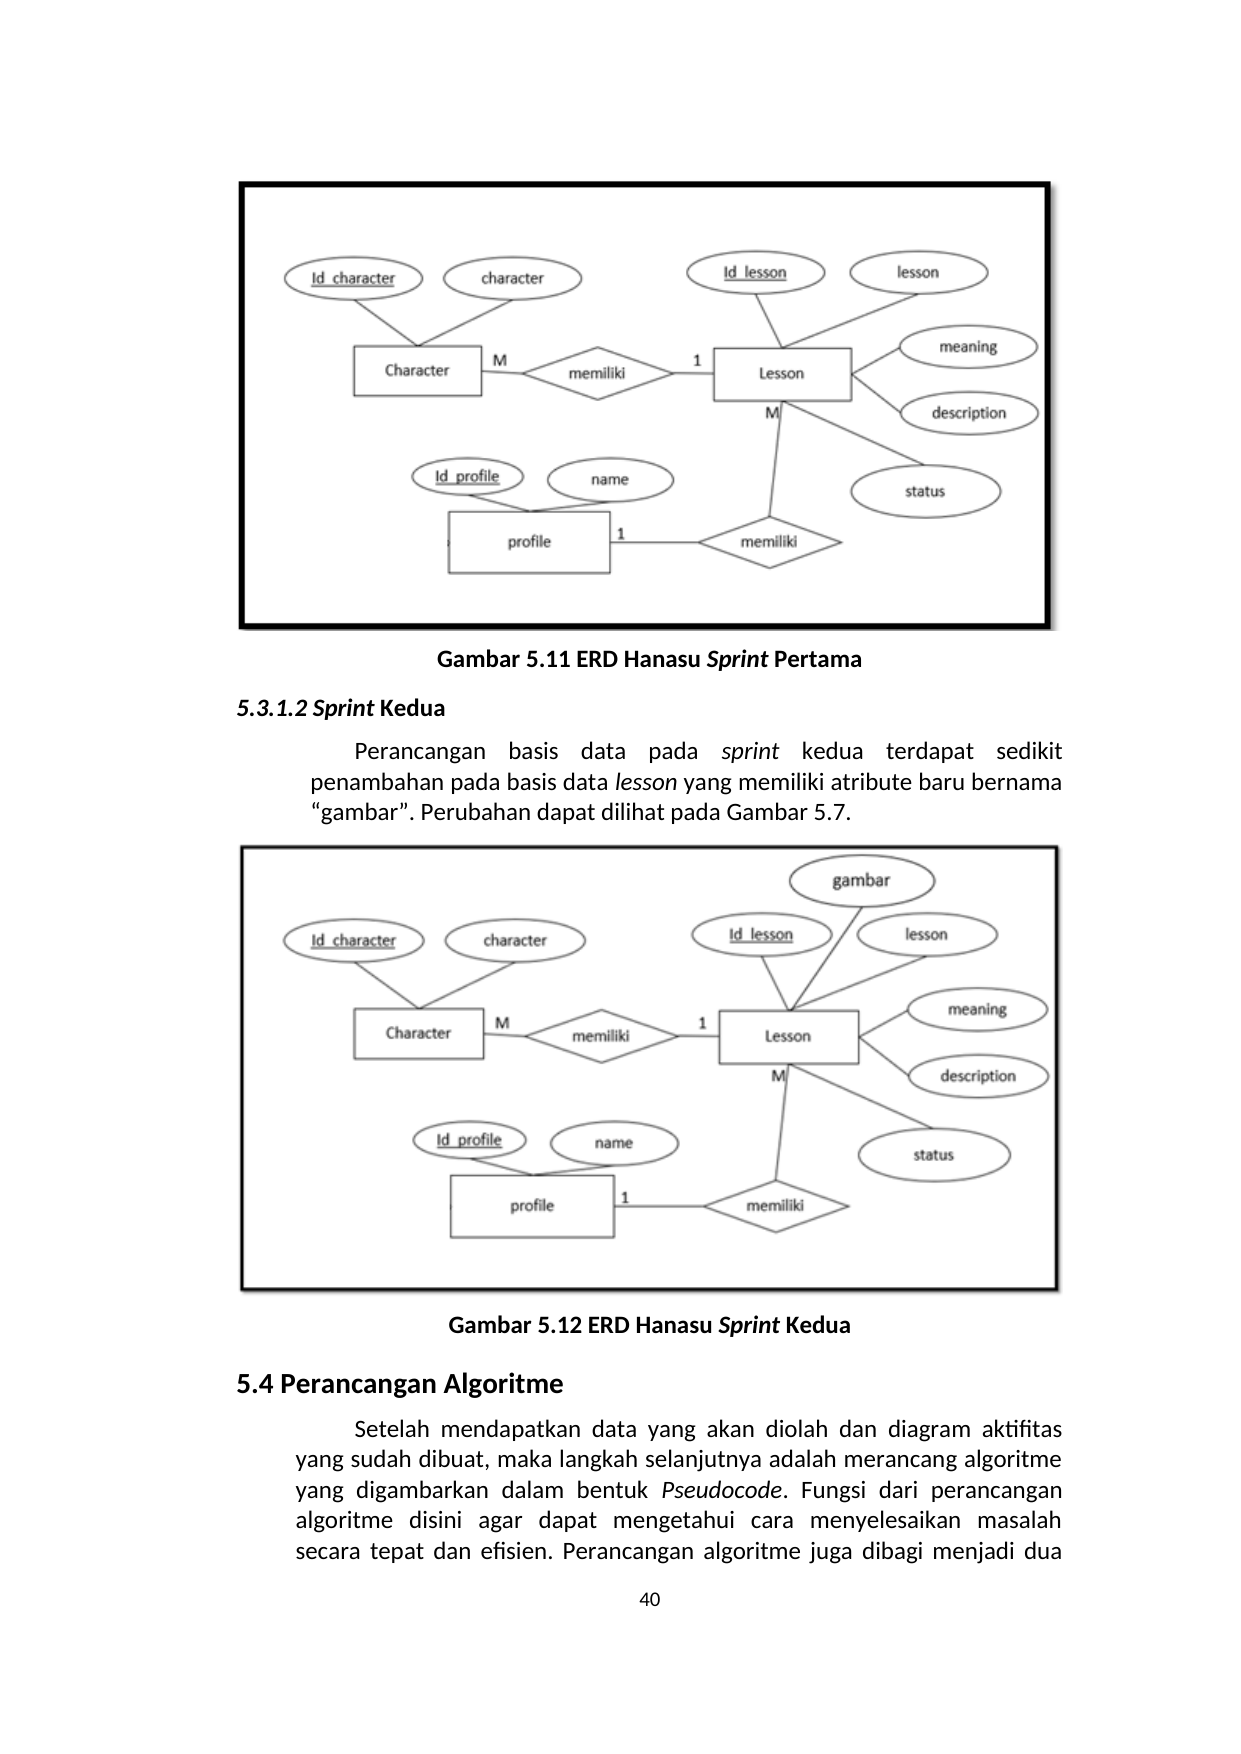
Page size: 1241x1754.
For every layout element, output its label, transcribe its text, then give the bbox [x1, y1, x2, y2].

subtitle Sprint Kedua [236, 692, 1063, 723]
text Perancangan basis data pada sprint kedua terdapat sedikit penambahan pada basis data lesson yang memiliki atribute baru bernama “gambar”. Perubahan dapat dilihat pada Gambar 5.7. [310, 735, 1063, 827]
picture [236, 839, 1063, 1297]
subtitle Perancangan Algoritme [236, 1365, 1063, 1401]
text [295, 1413, 1063, 1566]
picture [236, 177, 1063, 631]
